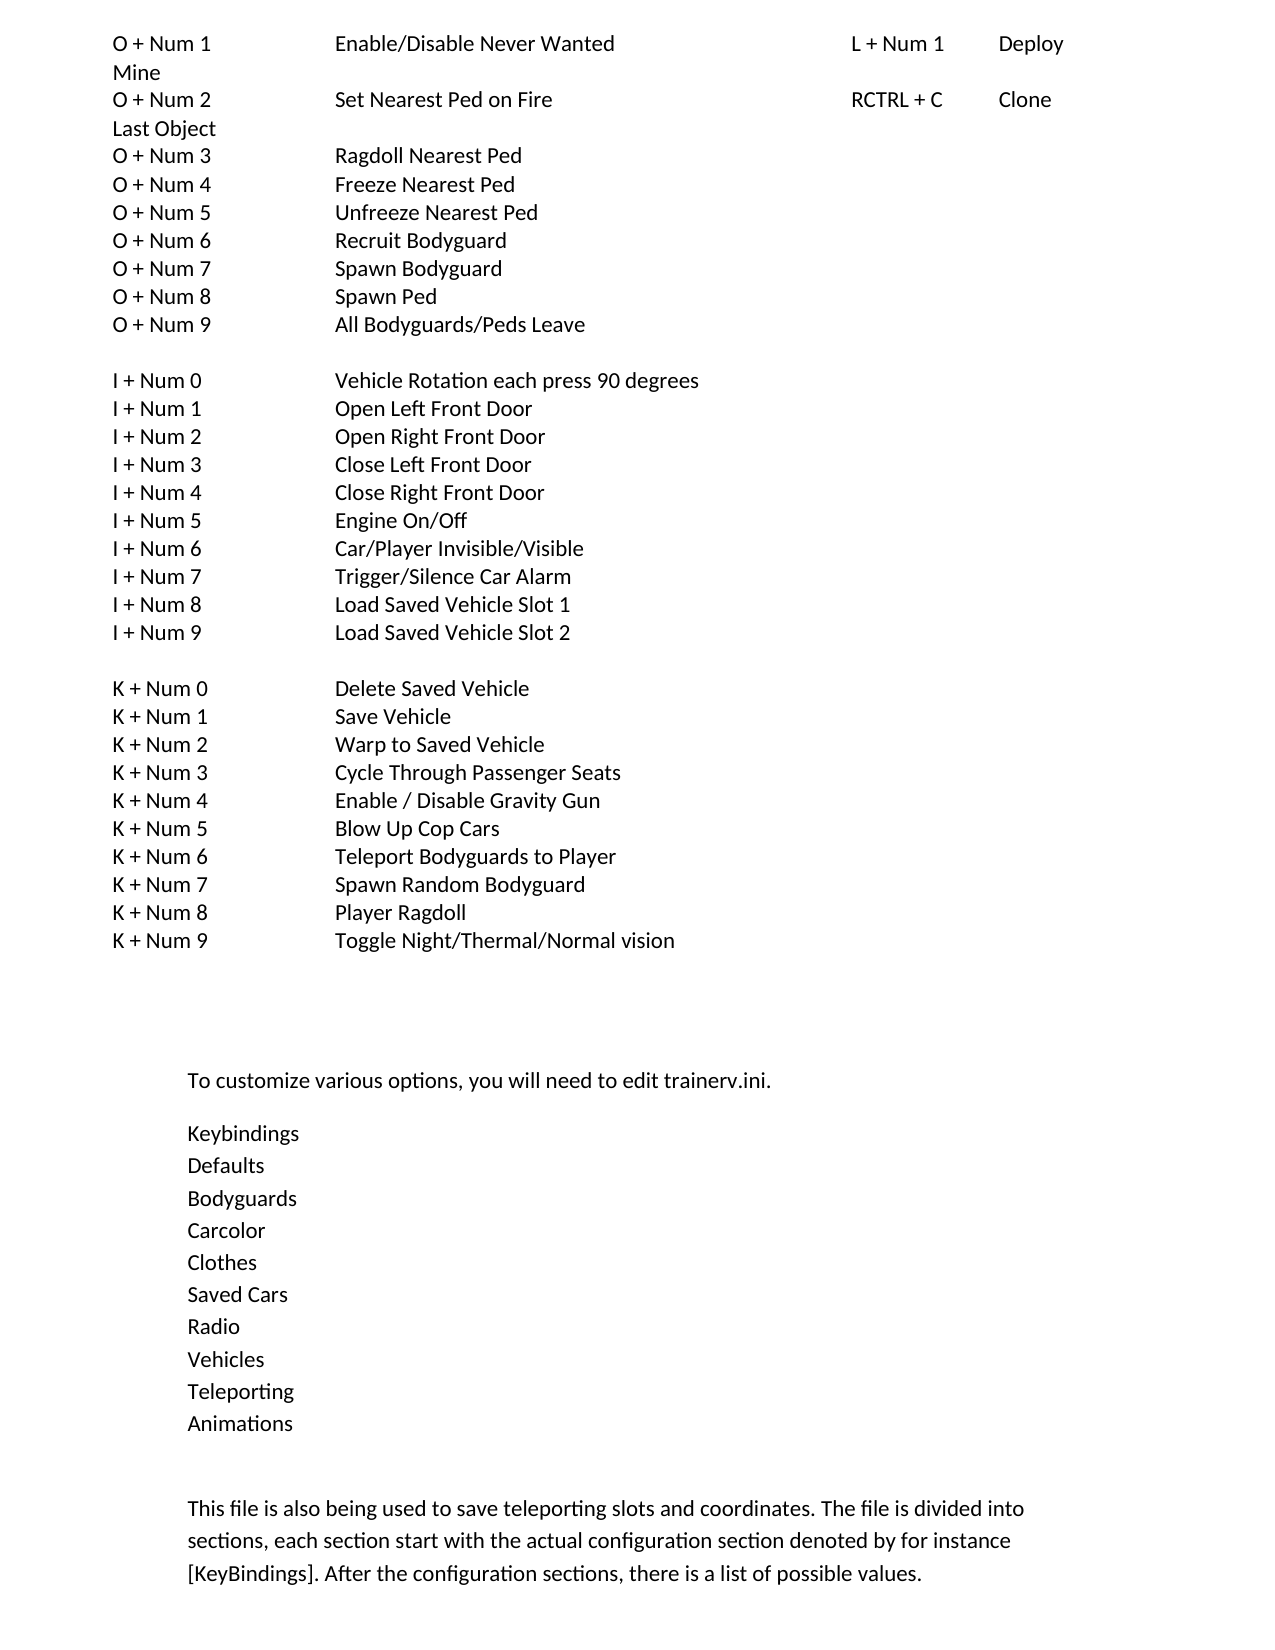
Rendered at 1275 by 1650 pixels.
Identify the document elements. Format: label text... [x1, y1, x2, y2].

text K + Num 9 Toggle Night/Thermal/Normal vision [112, 926, 1088, 954]
text I + Num 7 Trigger/Silence Car Alarm [112, 562, 1088, 590]
text I + Num 9 Load Saved Vehicle Slot 2 [112, 618, 1088, 646]
text I + Num 1 Open Left Front Door [112, 394, 1088, 422]
text K + Num 8 Player Ragdoll [112, 898, 1088, 926]
text I + Num 6 Car/Player Invisible/Visible [112, 534, 1088, 562]
text K + Num 3 Cycle Through Passenger Seats [112, 758, 1088, 786]
text I + Num 2 Open Right Front Door [112, 422, 1088, 450]
text O + Num 3 Ragdoll Nearest Ped [112, 142, 1088, 170]
text K + Num 6 Teleport Bodyguards to Player [112, 842, 1088, 870]
text I + Num 0 Vehicle Rotation each press 90 degrees [112, 366, 1088, 394]
text I + Num 3 Close Left Front Door [112, 450, 1088, 478]
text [112, 29, 1088, 86]
text K + Num 2 Warp to Saved Vehicle [112, 730, 1088, 758]
text O + Num 7 Spawn Bodyguard [112, 254, 1088, 282]
text O + Num 6 Recruit Bodyguard [112, 226, 1088, 254]
text O + Num 9 All Bodyguards/Peds Leave [112, 310, 1088, 338]
text I + Num 8 Load Saved Vehicle Slot 1 [112, 590, 1088, 618]
text K + Num 5 Blow Up Cop Cars [112, 814, 1088, 842]
text O + Num 5 Unfreeze Nearest Ped [112, 198, 1088, 226]
text To customize various options, you will need to edit trainerv.ini. [187, 1066, 1088, 1094]
text O + Num 2 Set Nearest Ped on Fire RCTRL + C Clone Last Object [112, 86, 1088, 142]
text K + Num 7 Spawn Random Bodyguard [112, 870, 1088, 898]
text I + Num 5 Engine On/Off [112, 506, 1088, 534]
text O + Num 4 Freeze Nearest Ped [112, 170, 1088, 198]
text I + Num 4 Close Right Front Door [112, 478, 1088, 506]
text K + Num 4 Enable / Disable Gravity Gun [112, 786, 1088, 814]
text K + Num 0 Delete Saved Vehicle [112, 674, 1088, 702]
text Keybindings Defaults Bodyguards Carcolor Clothes Saved Cars Radio Vehicles Teleporting Animations [187, 1119, 1088, 1469]
text O + Num 8 Spawn Ped [112, 282, 1088, 310]
text K + Num 1 Save Vehicle [112, 702, 1088, 730]
text This file is also being used to save teleporting slots and coordinates. The file is divided into sections, each section start with the actual configuration section denoted by for instance [KeyBindings]. After the configuration sections, there is a list of possible values. [187, 1494, 1088, 1587]
